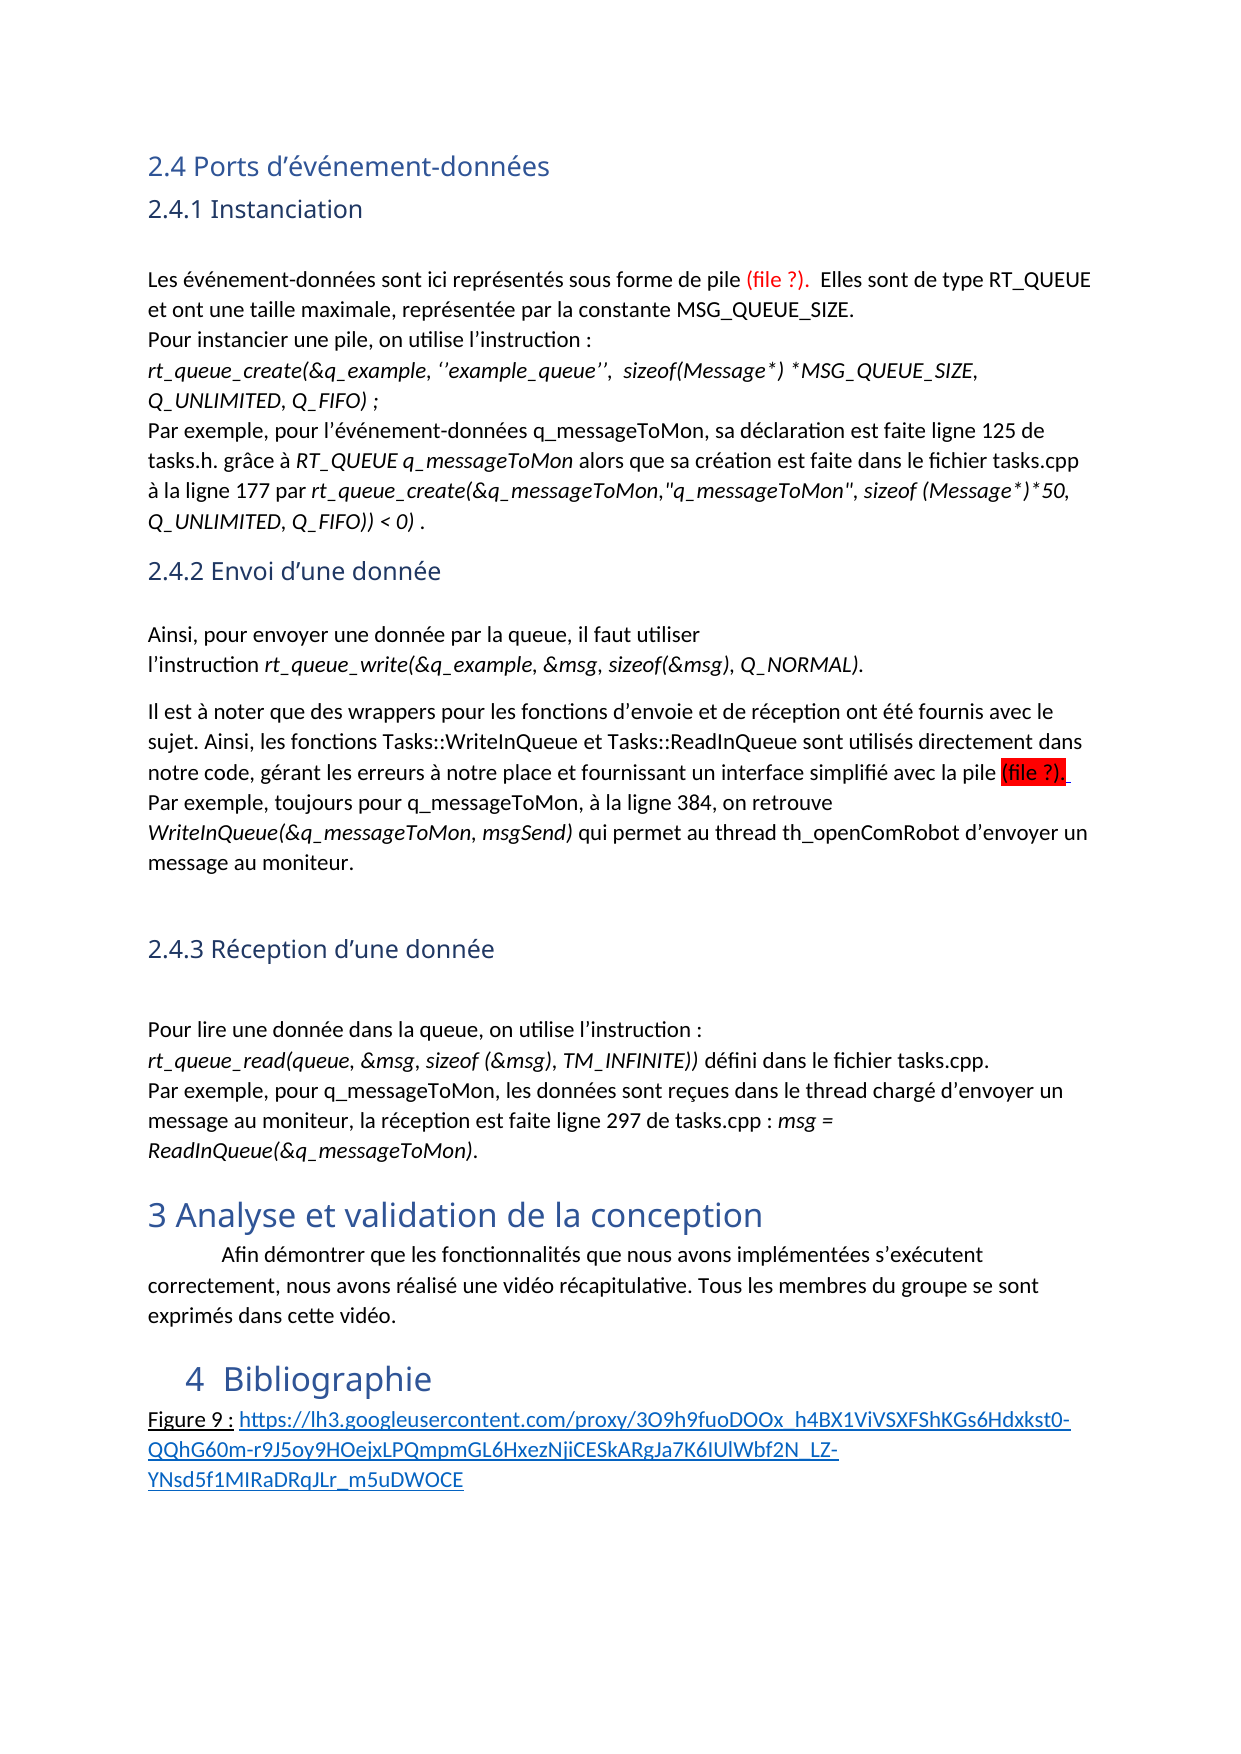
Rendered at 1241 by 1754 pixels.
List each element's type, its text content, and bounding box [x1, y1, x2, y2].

subtitle Bibliographie [185, 1356, 1093, 1402]
text 2.4.2 Envoi d’une donnée Ainsi, pour envoyer une donnée par la queue, il faut utiliser l’instruction rt_queue_write(&q_example, &msg, sizeof(&msg), Q_NORMAL). [148, 554, 1093, 678]
text Afin démontrer que les fonctionnalités que nous avons implémentées s’exécutent correctement, nous avons réalisé une vidéo récapitulative. Tous les membres du groupe se sont exprimés dans cette vidéo. [148, 1241, 1093, 1329]
subtitle 2.4.3 Réception d’une donnée [148, 895, 1093, 966]
text Il est à noter que des wrappers pour les fonctions d’envoie et de réception ont été fournis avec le sujet. Ainsi, les fonctions Tasks::WriteInQueue et Tasks::ReadInQueue sont utilisés directement dans notre code, gérant les erreurs à notre place et fournissant un interface simplifié avec la pile (file ?). Par exemple, toujours pour q_messageToMon, à la ligne 384, on retrouve WriteInQueue(&q_messageToMon, msgSend) qui permet au thread th_openComRobot d’envoyer un message au moniteur. [148, 697, 1093, 876]
text Les événement-données sont ici représentés sous forme de pile (file ?). Elles sont de type RT_QUEUE et ont une taille maximale, représentée par la constante MSG_QUEUE_SIZE. Pour instancier une pile, on utilise l’instruction : rt_queue_create(&q_example, ‘’example_queue’’, sizeof(Message*) *MSG_QUEUE_SIZE, Q_UNLIMITED, Q_FIFO) ; Par exemple, pour l’événement-données q_messageToMon, sa déclaration est faite ligne 125 de tasks.h. grâce à RT_QUEUE q_messageToMon alors que sa création est faite dans le fichier tasks.cpp à la ligne 177 par rt_queue_create(&q_messageToMon,"q_messageToMon", sizeof (Message*)*50, Q_UNLIMITED, Q_FIFO)) < 0) . [148, 265, 1093, 535]
subtitle 3 Analyse et validation de la conception [148, 1192, 1093, 1237]
text Pour lire une donnée dans la queue, on utilise l’instruction : rt_queue_read(queue, &msg, sizeof (&msg), TM_INFINITE)) défini dans le fichier tasks.cpp. Par exemple, pour q_messageToMon, les données sont reçues dans le thread chargé d’envoyer un message au moniteur, la réception est faite ligne 297 de tasks.cpp : msg = ReadInQueue(&q_messageToMon). [148, 1016, 1093, 1164]
subtitle 2.4 Ports d’événement-données [148, 148, 1093, 184]
text Figure 9 : https://lh3.googleusercontent.com/proxy/3O9h9fuoDOOx_h4BX1ViVSXFShKGs6Hdxkst0-QQhG60m-r9J5oy9HOejxLPQmpmGL6HxezNjiCESkARgJa7K6IUlWbf2N_LZ-YNsd5f1MIRaDRqJLr_m5uDWOCE [148, 1405, 1093, 1493]
subtitle 2.4.1 Instanciation [148, 192, 1093, 262]
